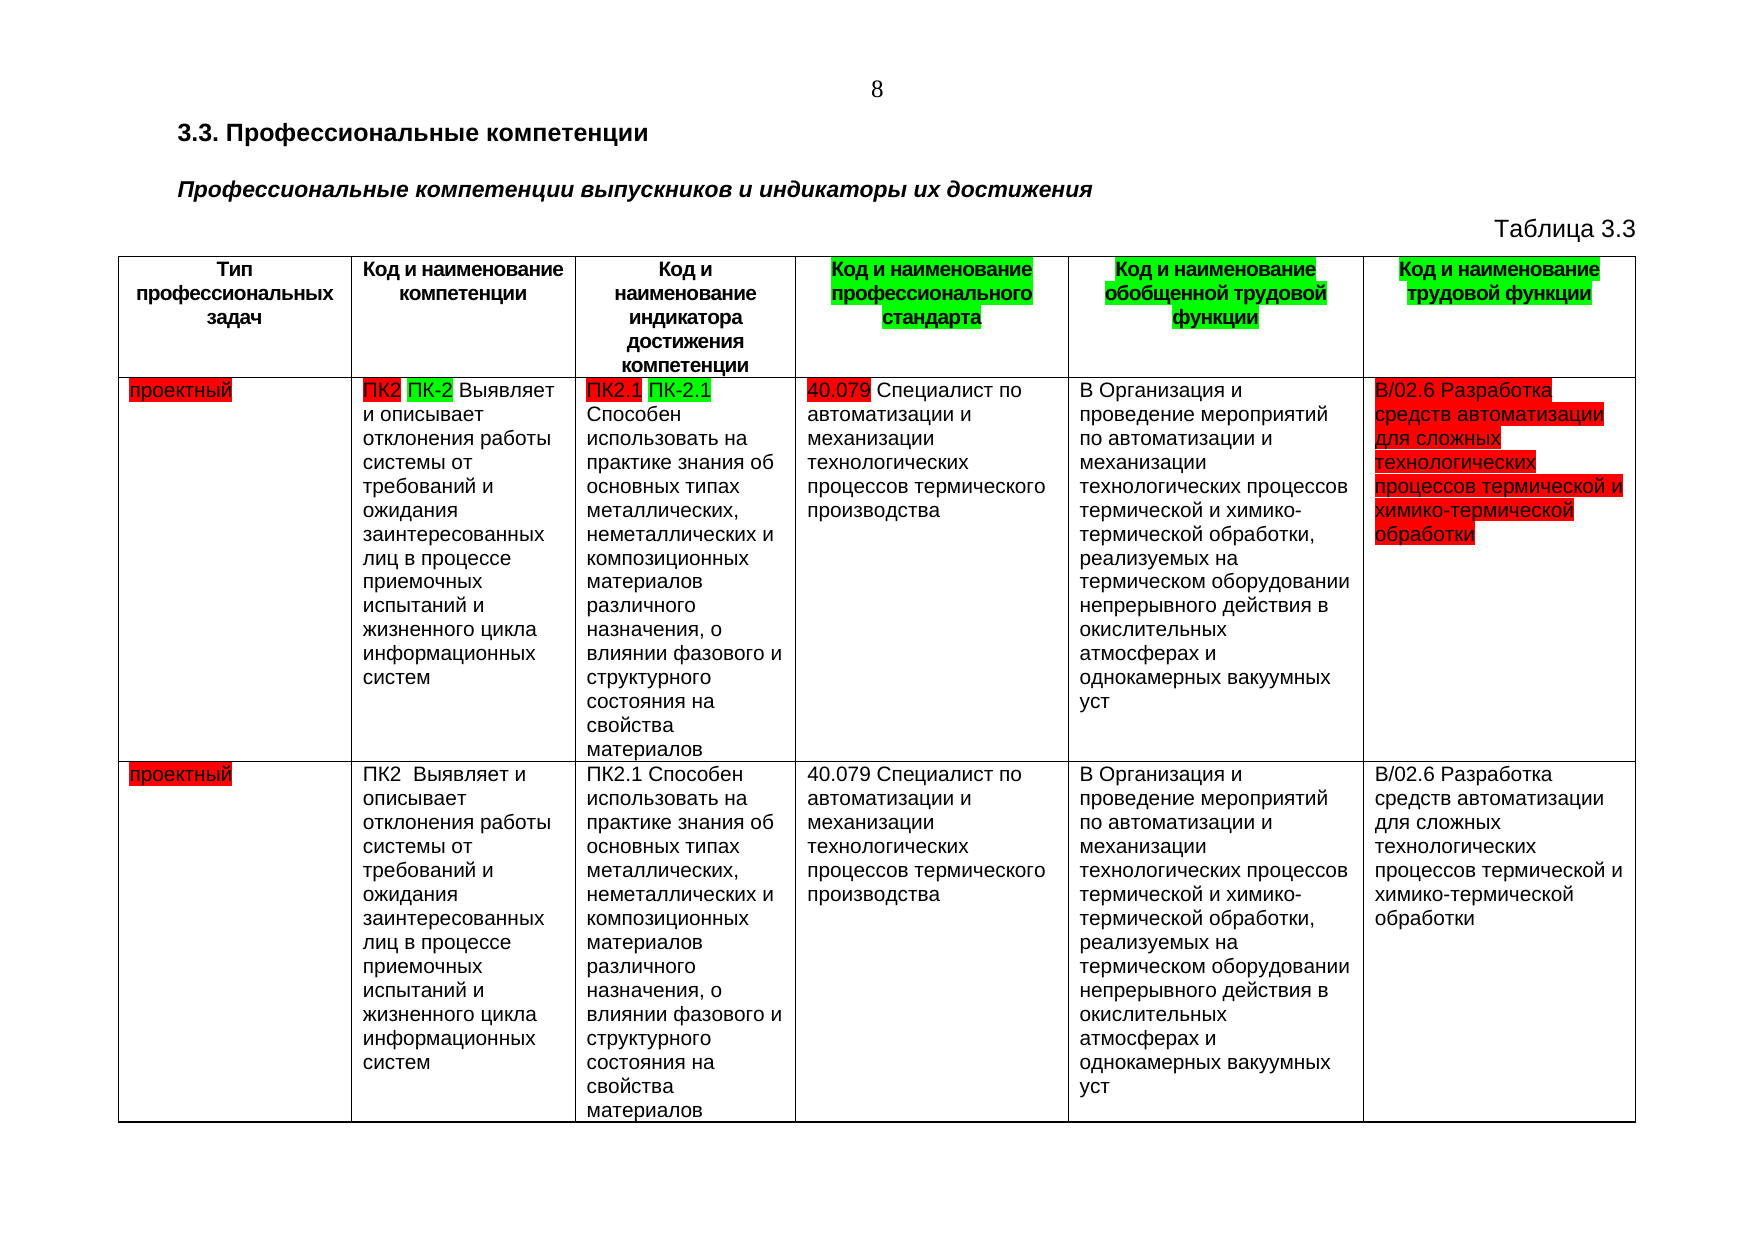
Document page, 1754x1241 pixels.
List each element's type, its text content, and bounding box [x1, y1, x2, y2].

table_cell 40.079 Специалист по автоматизации и механизации технологических процессов термического производства [796, 762, 1068, 1121]
table_cell ПК2.1 Способен использовать на практике знания об основных типах металлических, неметаллических и композиционных материалов различного назначения, о влиянии фазового и структурного состояния на свойства материалов [576, 762, 795, 1121]
text Таблица 3.3 [118, 214, 1636, 243]
table_header Код и наименование трудовой функции [1364, 257, 1635, 377]
table_cell B/02.6 Разработка средств автоматизации для сложных технологических процессов термической и химико-термической обработки [1364, 378, 1635, 761]
table_cell проектный [119, 378, 351, 761]
list Профессиональные компетенции выпускников и индикаторы их достижения [118, 176, 1636, 202]
table_header Тип профессиональных задач [119, 257, 351, 377]
table_header Код и наименование обобщенной трудовой функции [1069, 257, 1363, 377]
table_cell B Организация и проведение мероприятий по автоматизации и механизации технологических процессов термической и химико-термической обработки, реализуемых на термическом оборудовании непрерывного действия в окислительных атмосферах и однокамерных вакуумных уст [1069, 378, 1363, 761]
subtitle 3.3. Профессиональные компетенции [177, 118, 1636, 147]
table_cell ПК2 Выявляет и описывает отклонения работы системы от требований и ожидания заинтересованных лиц в процессе приемочных испытаний и жизненного цикла информационных систем [352, 762, 575, 1121]
table_cell 40.079 Специалист по автоматизации и механизации технологических процессов термического производства [796, 378, 1068, 761]
table_cell B Организация и проведение мероприятий по автоматизации и механизации технологических процессов термической и химико-термической обработки, реализуемых на термическом оборудовании непрерывного действия в окислительных атмосферах и однокамерных вакуумных уст [1069, 762, 1363, 1121]
table_cell ПК2.1 ПК-2.1 Способен использовать на практике знания об основных типах металлических, неметаллических и композиционных материалов различного назначения, о влиянии фазового и структурного состояния на свойства материалов [576, 378, 795, 761]
table_cell проектный [119, 762, 351, 1121]
table_cell ПК2 ПК-2 Выявляет и описывает отклонения работы системы от требований и ожидания заинтересованных лиц в процессе приемочных испытаний и жизненного цикла информационных систем [352, 378, 575, 761]
table_cell B/02.6 Разработка средств автоматизации для сложных технологических процессов термической и химико-термической обработки [1364, 762, 1635, 1121]
table_header Код и наименование индикатора достижения компетенции [576, 257, 795, 377]
table_header Код и наименование профессионального стандарта [796, 257, 1068, 377]
table_header Код и наименование компетенции [352, 257, 575, 377]
